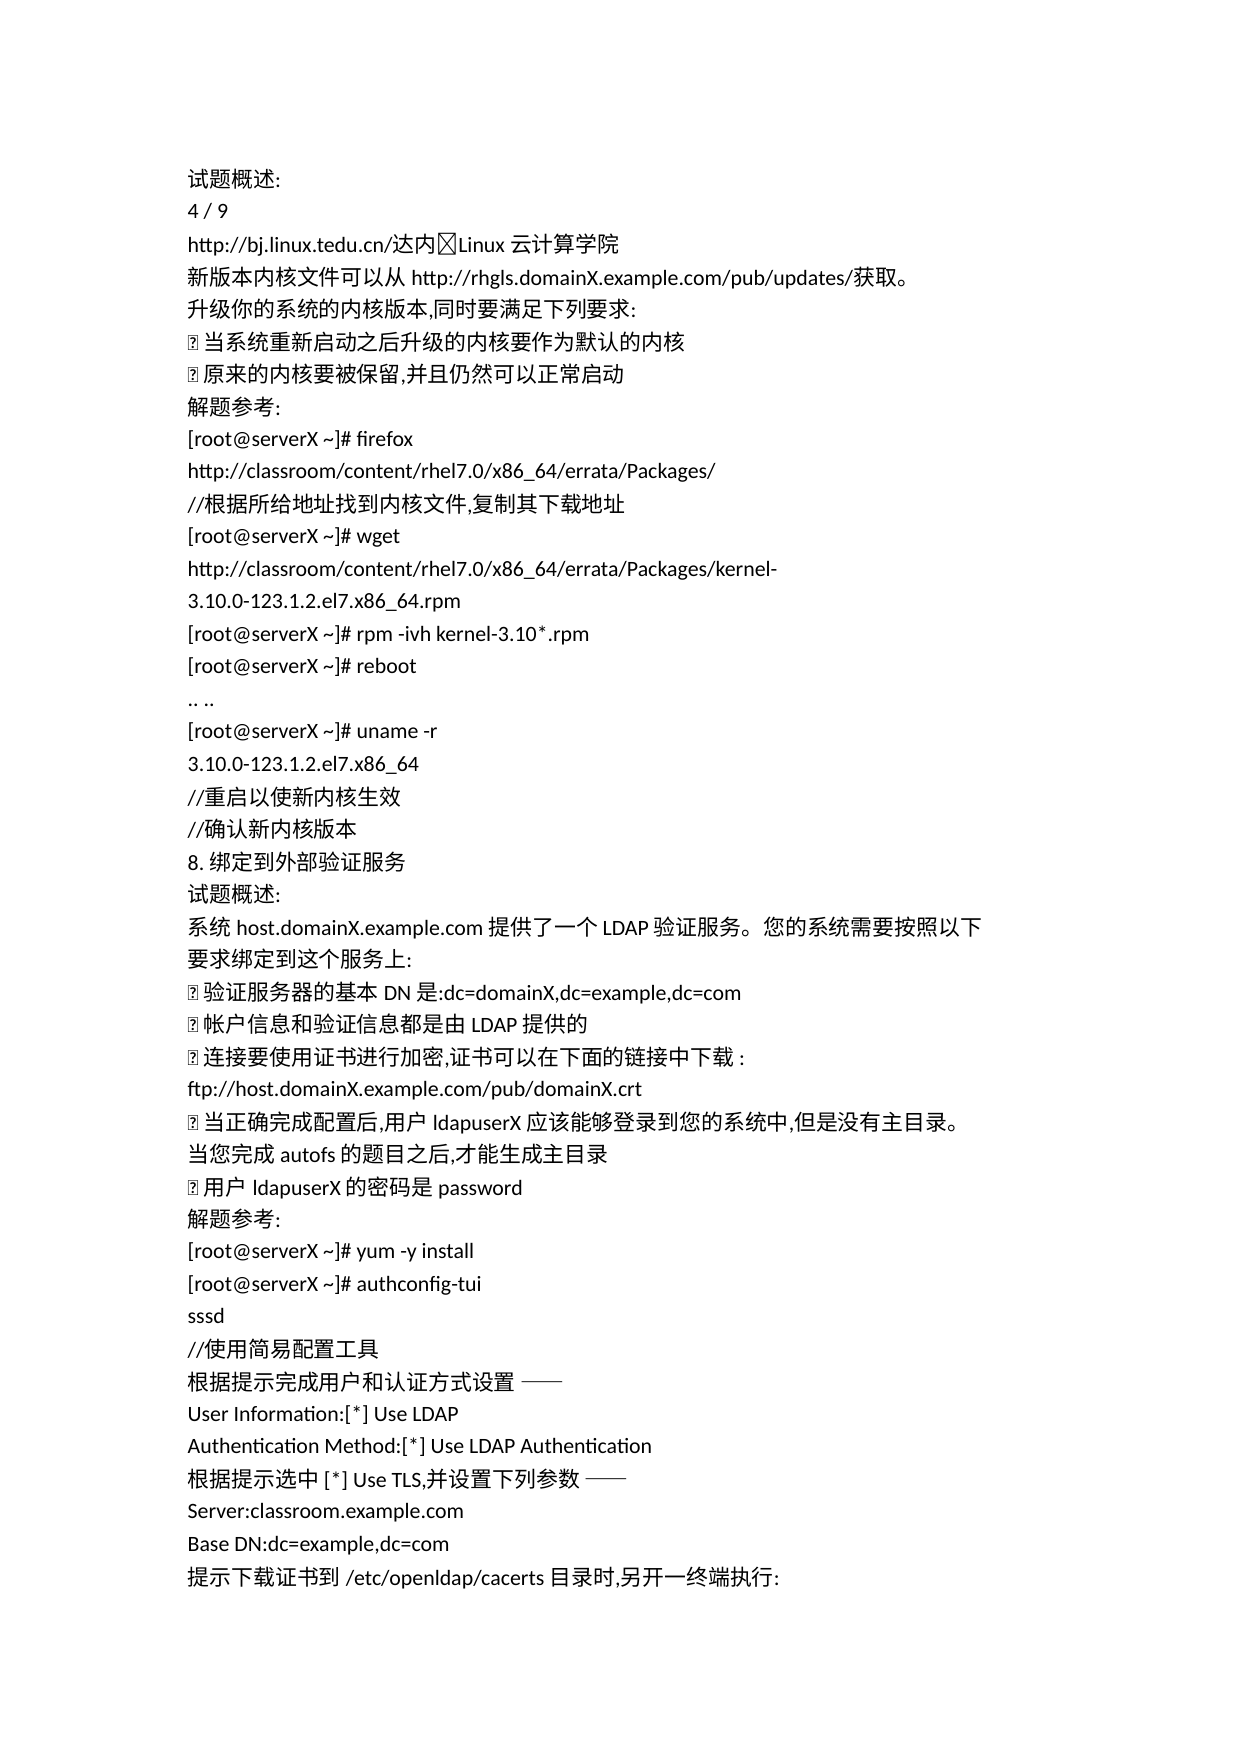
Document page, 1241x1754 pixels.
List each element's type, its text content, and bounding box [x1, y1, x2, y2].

text [root@serverX ~]# rpm -ivh kernel-3.10*.rpm [187, 617, 1053, 649]
text 根据提示选中 [*] Use TLS,并设置下列参数 —— [187, 1462, 1053, 1494]
text  用户 ldapuserX 的密码是 password [187, 1169, 1053, 1202]
text 试题概述: [187, 162, 1053, 194]
text Base DN:dc=example,dc=com [187, 1527, 1053, 1559]
text 当您完成 autofs 的题目之后,才能生成主目录 [187, 1137, 1053, 1169]
text .. .. [187, 682, 1053, 714]
text 3.10.0-123.1.2.el7.x86_64.rpm [187, 584, 1053, 617]
text 系统 host.domainX.example.com 提供了一个 LDAP 验证服务。您的系统需要按照以下 [187, 909, 1053, 942]
text  验证服务器的基本 DN 是:dc=domainX,dc=example,dc=com [187, 974, 1053, 1007]
text  连接要使用证书进行加密,证书可以在下面的链接中下载 : [187, 1039, 1053, 1072]
text  原来的内核要被保留,并且仍然可以正常启动 [187, 357, 1053, 389]
text http://bj.linux.tedu.cn/达内Linux 云计算学院 [187, 227, 1053, 259]
text //使用简易配置工具 [187, 1332, 1053, 1364]
text  当系统重新启动之后升级的内核要作为默认的内核 [187, 324, 1053, 357]
text 提示下载证书到 /etc/openldap/cacerts 目录时,另开一终端执行: [187, 1559, 1053, 1592]
text [root@serverX ~]# uname -r [187, 714, 1053, 747]
text http://classroom/content/rhel7.0/x86_64/errata/Packages/kernel- [187, 552, 1053, 584]
text //确认新内核版本 [187, 812, 1053, 844]
text  帐户信息和验证信息都是由 LDAP 提供的 [187, 1007, 1053, 1039]
text [root@serverX ~]# authconfig-tui [187, 1267, 1053, 1299]
text 根据提示完成用户和认证方式设置 —— [187, 1364, 1053, 1397]
text Server:classroom.example.com [187, 1494, 1053, 1527]
text 升级你的系统的内核版本,同时要满足下列要求: [187, 292, 1053, 324]
text 3.10.0-123.1.2.el7.x86_64 [187, 747, 1053, 779]
text 解题参考: [187, 389, 1053, 422]
text 解题参考: [187, 1202, 1053, 1234]
text [root@serverX ~]# firefox [187, 422, 1053, 454]
text [root@serverX ~]# reboot [187, 649, 1053, 682]
text 新版本内核文件可以从 http://rhgls.domainX.example.com/pub/updates/获取。 [187, 259, 1053, 292]
text [root@serverX ~]# wget [187, 519, 1053, 552]
text 试题概述: [187, 877, 1053, 909]
text //根据所给地址找到内核文件,复制其下载地址 [187, 487, 1053, 519]
text User Information:[*] Use LDAP [187, 1397, 1053, 1429]
text http://classroom/content/rhel7.0/x86_64/errata/Packages/ [187, 454, 1053, 487]
text [root@serverX ~]# yum -y install [187, 1234, 1053, 1267]
text  当正确完成配置后,用户 ldapuserX 应该能够登录到您的系统中,但是没有主目录。 [187, 1104, 1053, 1137]
text ftp://host.domainX.example.com/pub/domainX.crt [187, 1072, 1053, 1104]
text Authentication Method:[*] Use LDAP Authentication [187, 1429, 1053, 1462]
text //重启以使新内核生效 [187, 779, 1053, 812]
text 要求绑定到这个服务上: [187, 942, 1053, 974]
text 8. 绑定到外部验证服务 [187, 844, 1053, 877]
text sssd [187, 1299, 1053, 1332]
text 4 / 9 [187, 194, 1053, 227]
